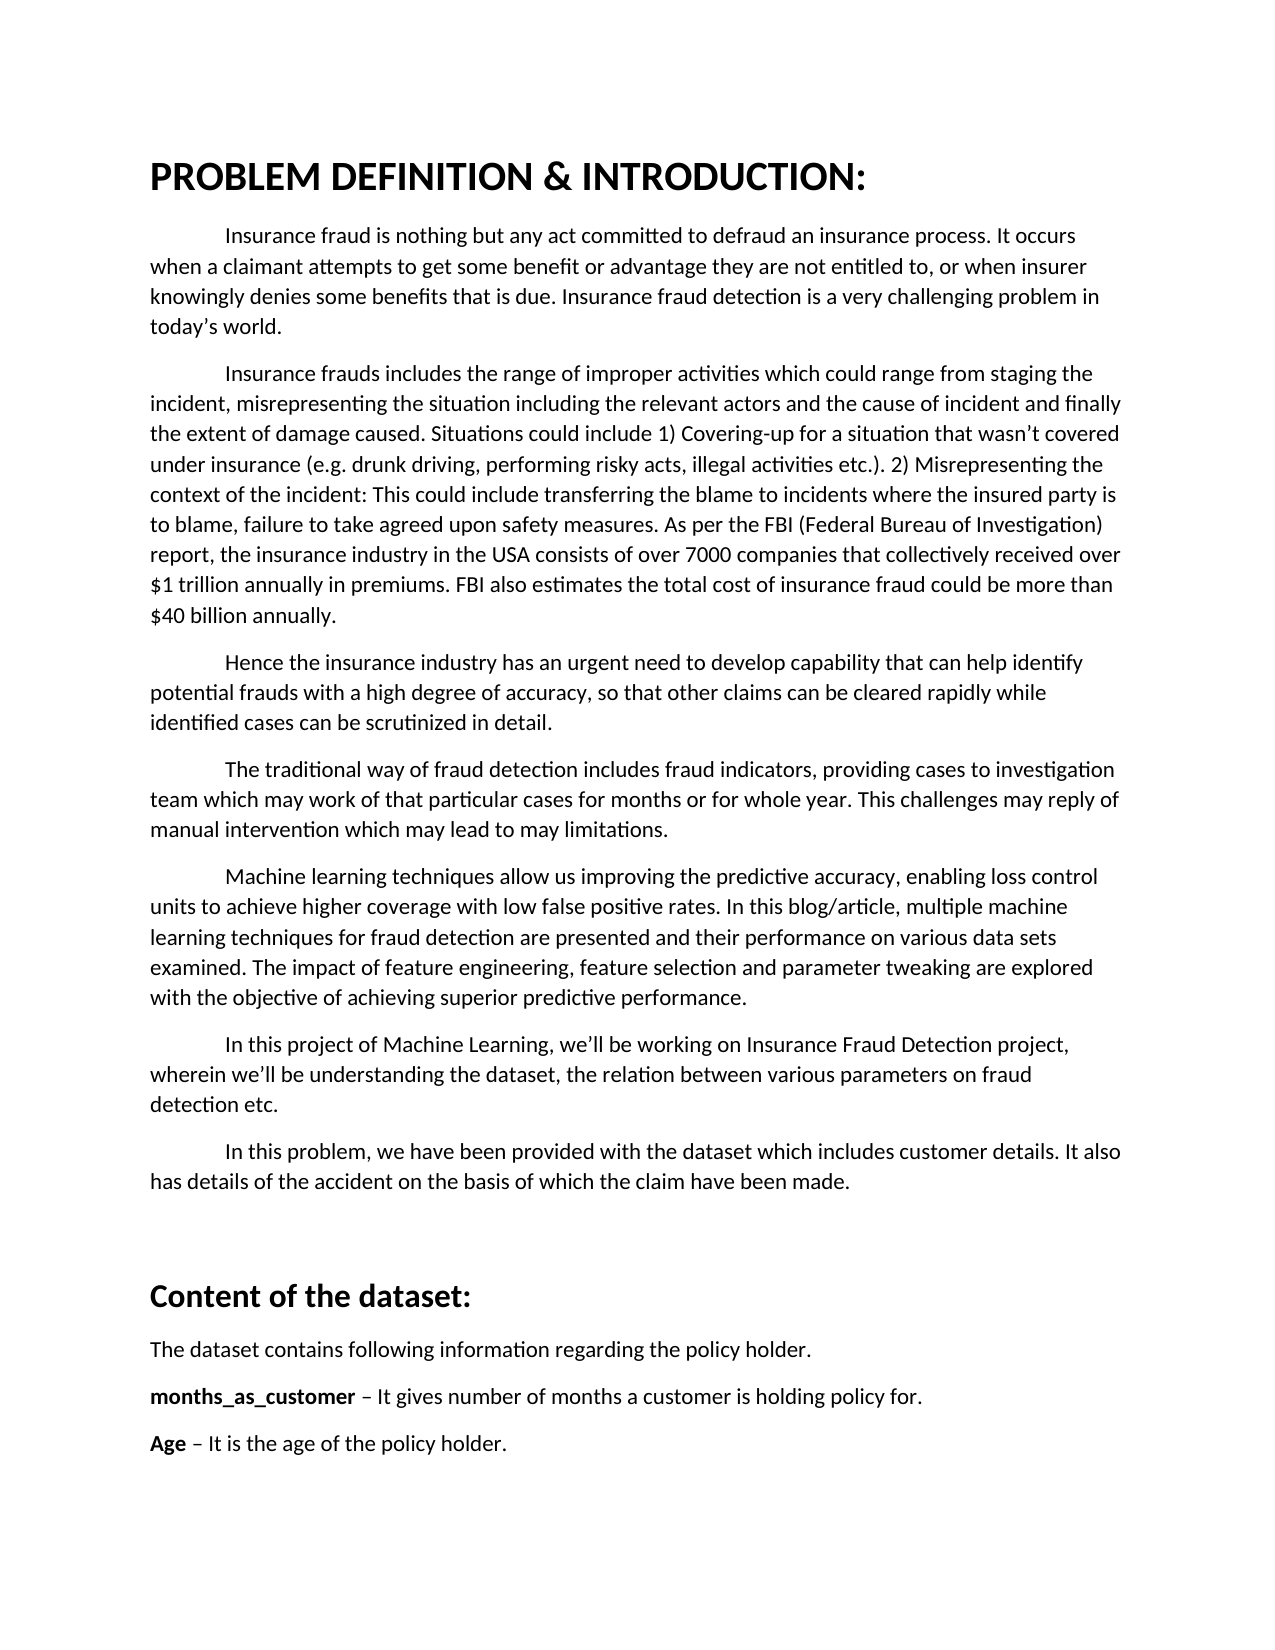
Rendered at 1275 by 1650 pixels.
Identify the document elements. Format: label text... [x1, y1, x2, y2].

text The traditional way of fraud detection includes fraud indicators, providing cases to investigation team which may work of that particular cases for months or for whole year. This challenges may reply of manual intervention which may lead to may limitations. [150, 755, 1125, 843]
text PROBLEM DEFINITION & INTRODUCTION: [150, 150, 1125, 201]
text Hence the insurance industry has an urgent need to develop capability that can help identify potential frauds with a high degree of accuracy, so that other claims can be cleared rapidly while identified cases can be scrutinized in detail. [150, 648, 1125, 736]
text Insurance frauds includes the range of improper activities which could range from staging the incident, misrepresenting the situation including the relevant actors and the cause of incident and finally the extent of damage caused. Situations could include 1) Covering-up for a situation that wasn’t covered under insurance (e.g. drunk driving, performing risky acts, illegal activities etc.). 2) Misrepresenting the context of the incident: This could include transferring the blame to incidents where the insured party is to blame, failure to take agreed upon safety measures. As per the FBI (Federal Bureau of Investigation) report, the insurance industry in the USA consists of over 7000 companies that collectively received over $1 trillion annually in premiums. FBI also estimates the total cost of insurance fraud could be more than $40 billion annually. [150, 359, 1125, 629]
text Insurance fraud is nothing but any act committed to defraud an insurance process. It occurs when a claimant attempts to get some benefit or advantage they are not entitled to, or when insurer knowingly denies some benefits that is due. Insurance fraud detection is a very challenging problem in today’s world. [150, 222, 1125, 340]
text The dataset contains following information regarding the policy holder. [150, 1336, 1125, 1363]
text In this project of Machine Learning, we’ll be working on Insurance Fraud Detection project, wherein we’ll be understanding the dataset, the relation between various parameters on fraud detection etc. [150, 1030, 1125, 1118]
text In this problem, we have been provided with the dataset which includes customer details. It also has details of the accident on the basis of which the claim have been made. [150, 1137, 1125, 1195]
text Age – It is the age of the policy holder. [150, 1429, 1125, 1457]
text Machine learning techniques allow us improving the predictive accuracy, enabling loss control units to achieve higher coverage with low false positive rates. In this blog/article, multiple machine learning techniques for fraud detection are presented and their performance on various data sets examined. The impact of feature engineering, feature selection and parameter tweaking are explored with the objective of achieving superior predictive performance. [150, 862, 1125, 1011]
text Content of the dataset: [150, 1275, 1125, 1316]
text months_as_customer – It gives number of months a customer is holding policy for. [150, 1382, 1125, 1410]
